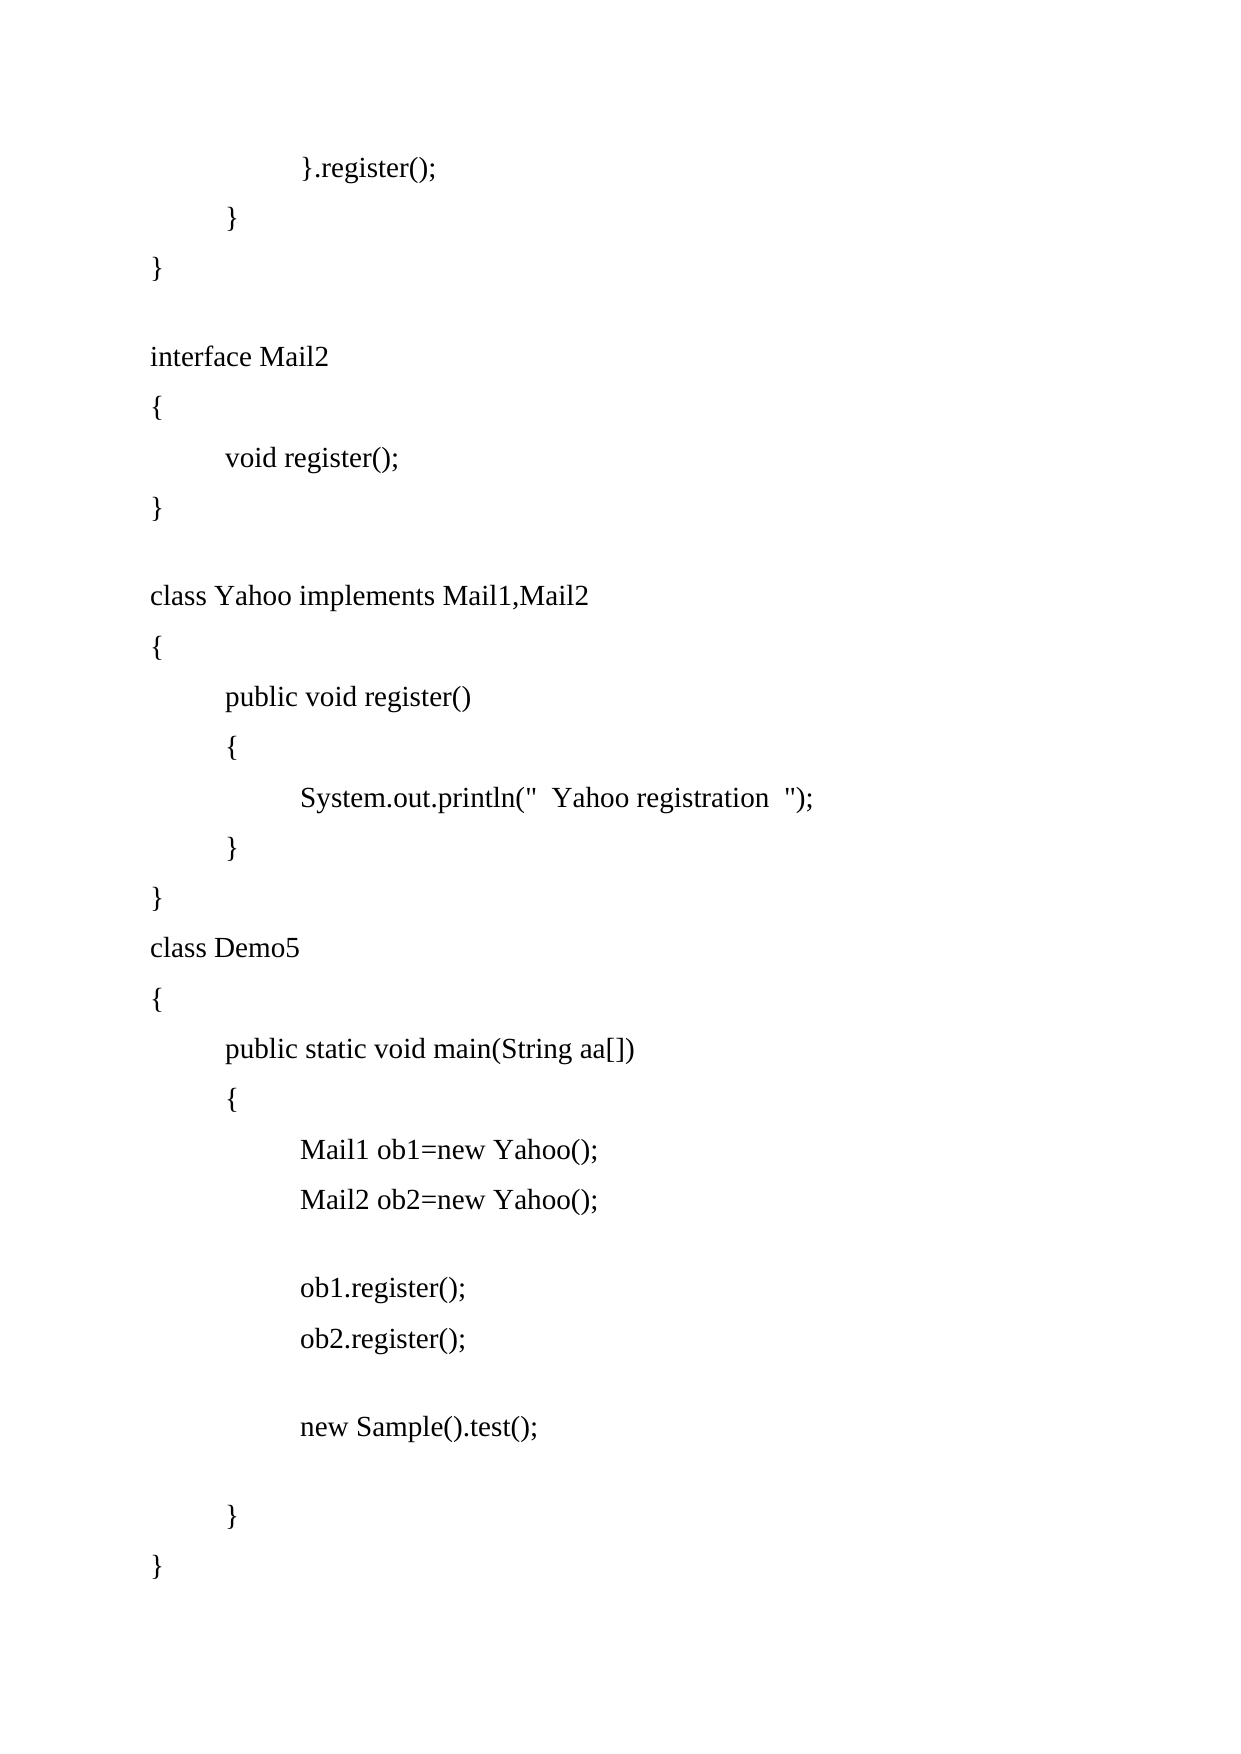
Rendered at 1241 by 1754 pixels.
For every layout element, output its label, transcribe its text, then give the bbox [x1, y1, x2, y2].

text public void register() [150, 679, 1090, 713]
text ob1.register(); [150, 1271, 1090, 1304]
text } [150, 1498, 1090, 1531]
text Mail1 ob1=new Yahoo(); [150, 1132, 1090, 1165]
text } [150, 490, 1090, 523]
text }.register(); [150, 150, 1090, 183]
text { [150, 1082, 1090, 1115]
text } [150, 251, 1090, 284]
text ob2.register(); [150, 1321, 1090, 1354]
text public static void main(String aa[]) [150, 1031, 1090, 1065]
text { [150, 729, 1090, 763]
text Mail2 ob2=new Yahoo(); [150, 1182, 1090, 1216]
text System.out.println(" Yahoo registration "); [150, 780, 1090, 813]
text } [150, 200, 1090, 234]
text { [150, 629, 1090, 662]
text } [150, 880, 1090, 914]
text class Demo5 [150, 931, 1090, 964]
text void register(); [150, 440, 1090, 473]
text { [150, 389, 1090, 423]
text } [150, 830, 1090, 863]
text } [150, 1548, 1090, 1582]
text new Sample().test(); [150, 1409, 1090, 1443]
text class Yahoo implements Mail1,Mail2 [150, 578, 1090, 612]
text { [150, 981, 1090, 1014]
text interface Mail2 [150, 339, 1090, 373]
